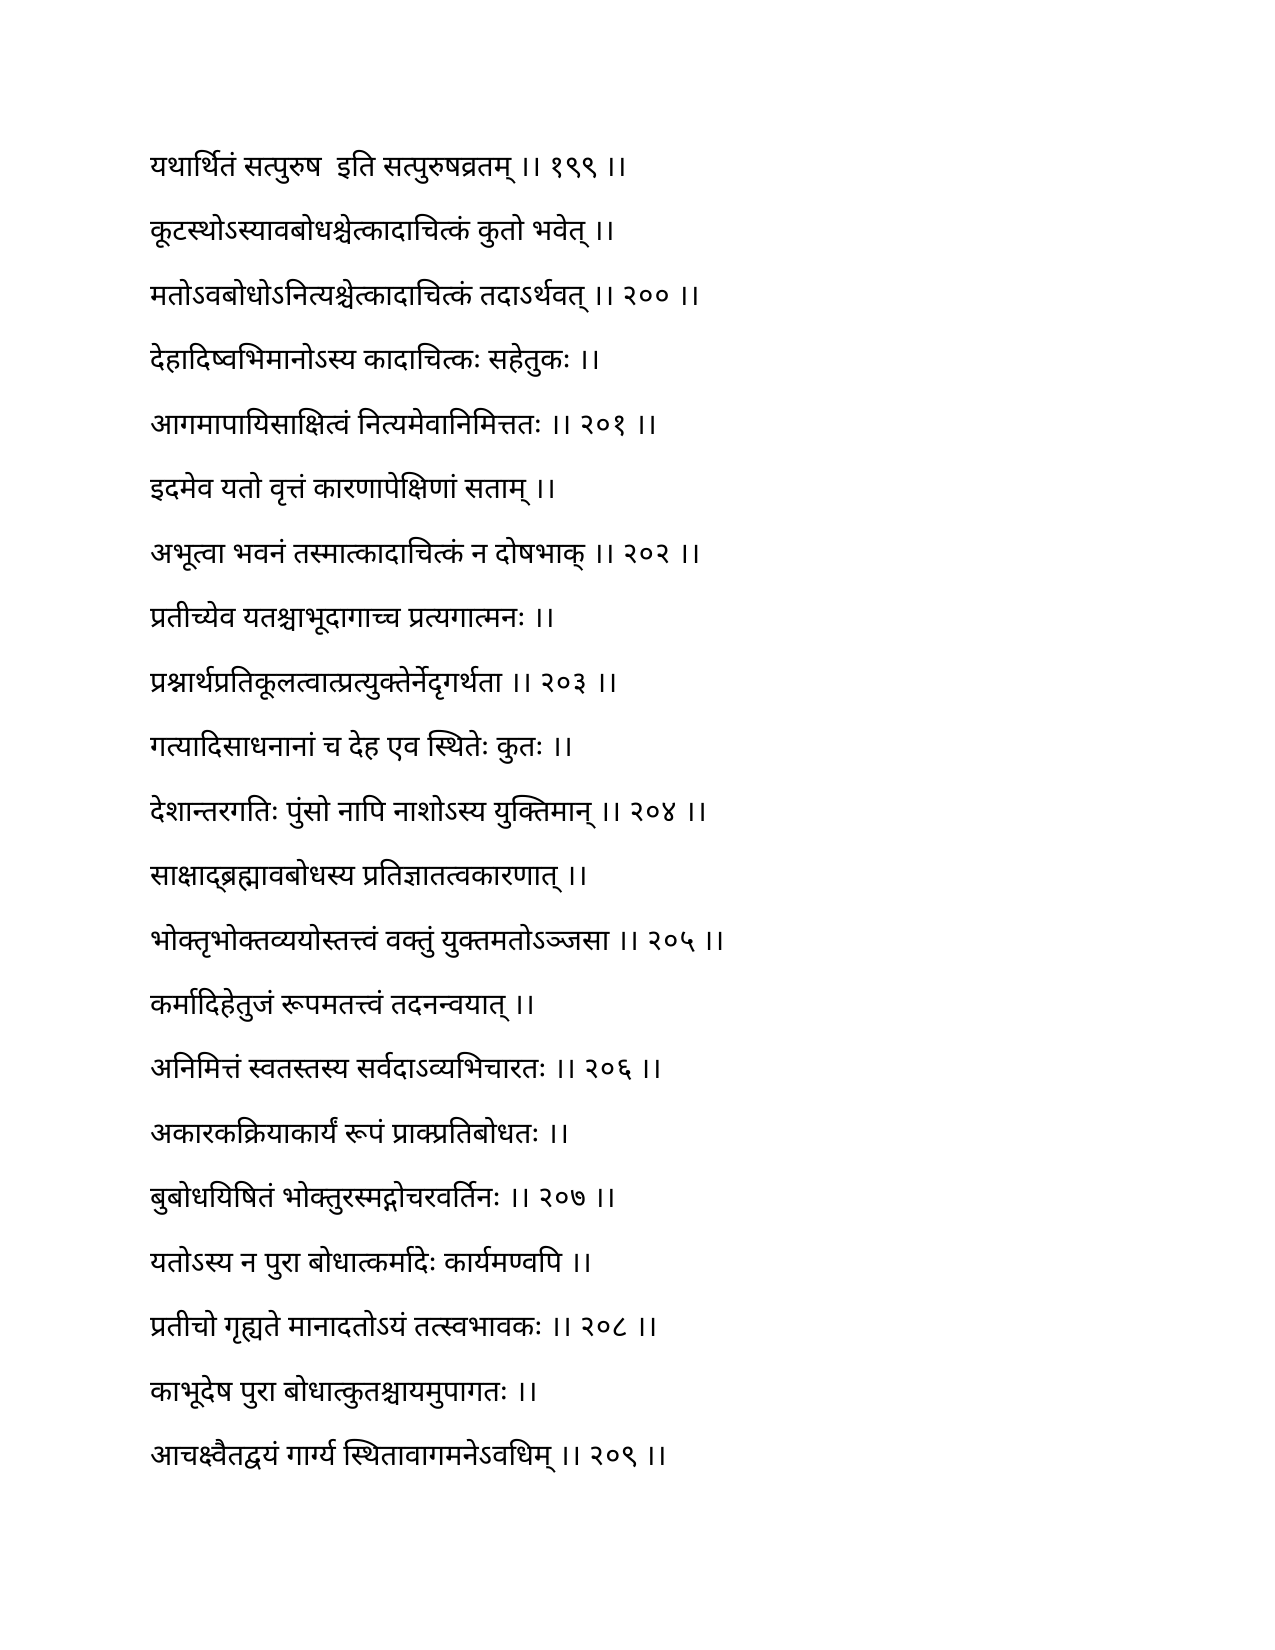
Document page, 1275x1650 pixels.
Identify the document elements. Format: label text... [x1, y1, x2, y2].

text देशान्तरगतिः पुंसो नापि नाशोऽस्य युक्तिमान् ।। २०४ ।। [150, 795, 1125, 833]
text यथार्थितं सत्पुरुष इति सत्पुरुषव्रतम् ।। १९९ ।। [150, 150, 1125, 188]
text अकारकक्रियाकार्यं रूपं प्राक्प्रतिबोधतः ।। [150, 1117, 1125, 1155]
text प्रश्नार्थप्रतिकूलत्वात्प्रत्युक्तेर्नेदृगर्थता ।। २०३ ।। [150, 666, 1125, 704]
text साक्षाद्ब्रह्मावबोधस्य प्रतिज्ञातत्वकारणात् ।। [150, 859, 1125, 897]
text प्रतीचो गृह्यते मानादतोऽयं तत्स्वभावकः ।। २०८ ।। [150, 1311, 1125, 1349]
text बुबोधयिषितं भोक्तुरस्मद्गोचरवर्तिनः ।। २०७ ।। [150, 1182, 1125, 1220]
text आगमापायिसाक्षित्वं नित्यमेवानिमित्ततः ।। २०१ ।। [150, 408, 1125, 446]
text आचक्ष्वैतद्वयं गार्ग्य स्थितावागमनेऽवधिम् ।। २०९ ।। [150, 1439, 1125, 1478]
text अनिमित्तं स्वतस्तस्य सर्वदाऽव्यभिचारतः ।। २०६ ।। [150, 1053, 1125, 1091]
text प्रतीच्येव यतश्चाभूदागाच्च प्रत्यगात्मनः ।। [150, 601, 1125, 639]
text इदमेव यतो वृत्तं कारणापेक्षिणां सताम् ।। [150, 472, 1125, 510]
text कूटस्थोऽस्यावबोधश्चेत्कादाचित्कं कुतो भवेत् ।। [150, 214, 1125, 252]
text अभूत्वा भवनं तस्मात्कादाचित्कं न दोषभाक् ।। २०२ ।। [150, 537, 1125, 575]
text गत्यादिसाधनानां च देह एव स्थितेः कुतः ।। [150, 730, 1125, 768]
text मतोऽवबोधोऽनित्यश्चेत्कादाचित्कं तदाऽर्थवत् ।। २०० ।। [150, 279, 1125, 317]
text देहादिष्वभिमानोऽस्य कादाचित्कः सहेतुकः ।। [150, 343, 1125, 381]
text यतोऽस्य न पुरा बोधात्कर्मादेः कार्यमण्वपि ।। [150, 1246, 1125, 1284]
text कर्मादिहेतुजं रूपमतत्त्वं तदनन्वयात् ।। [150, 988, 1125, 1026]
text काभूदेष पुरा बोधात्कुतश्चायमुपागतः ।। [150, 1375, 1125, 1413]
text भोक्तृभोक्तव्ययोस्तत्त्वं वक्तुं युक्तमतोऽञ्जसा ।। २०५ ।। [150, 924, 1125, 962]
